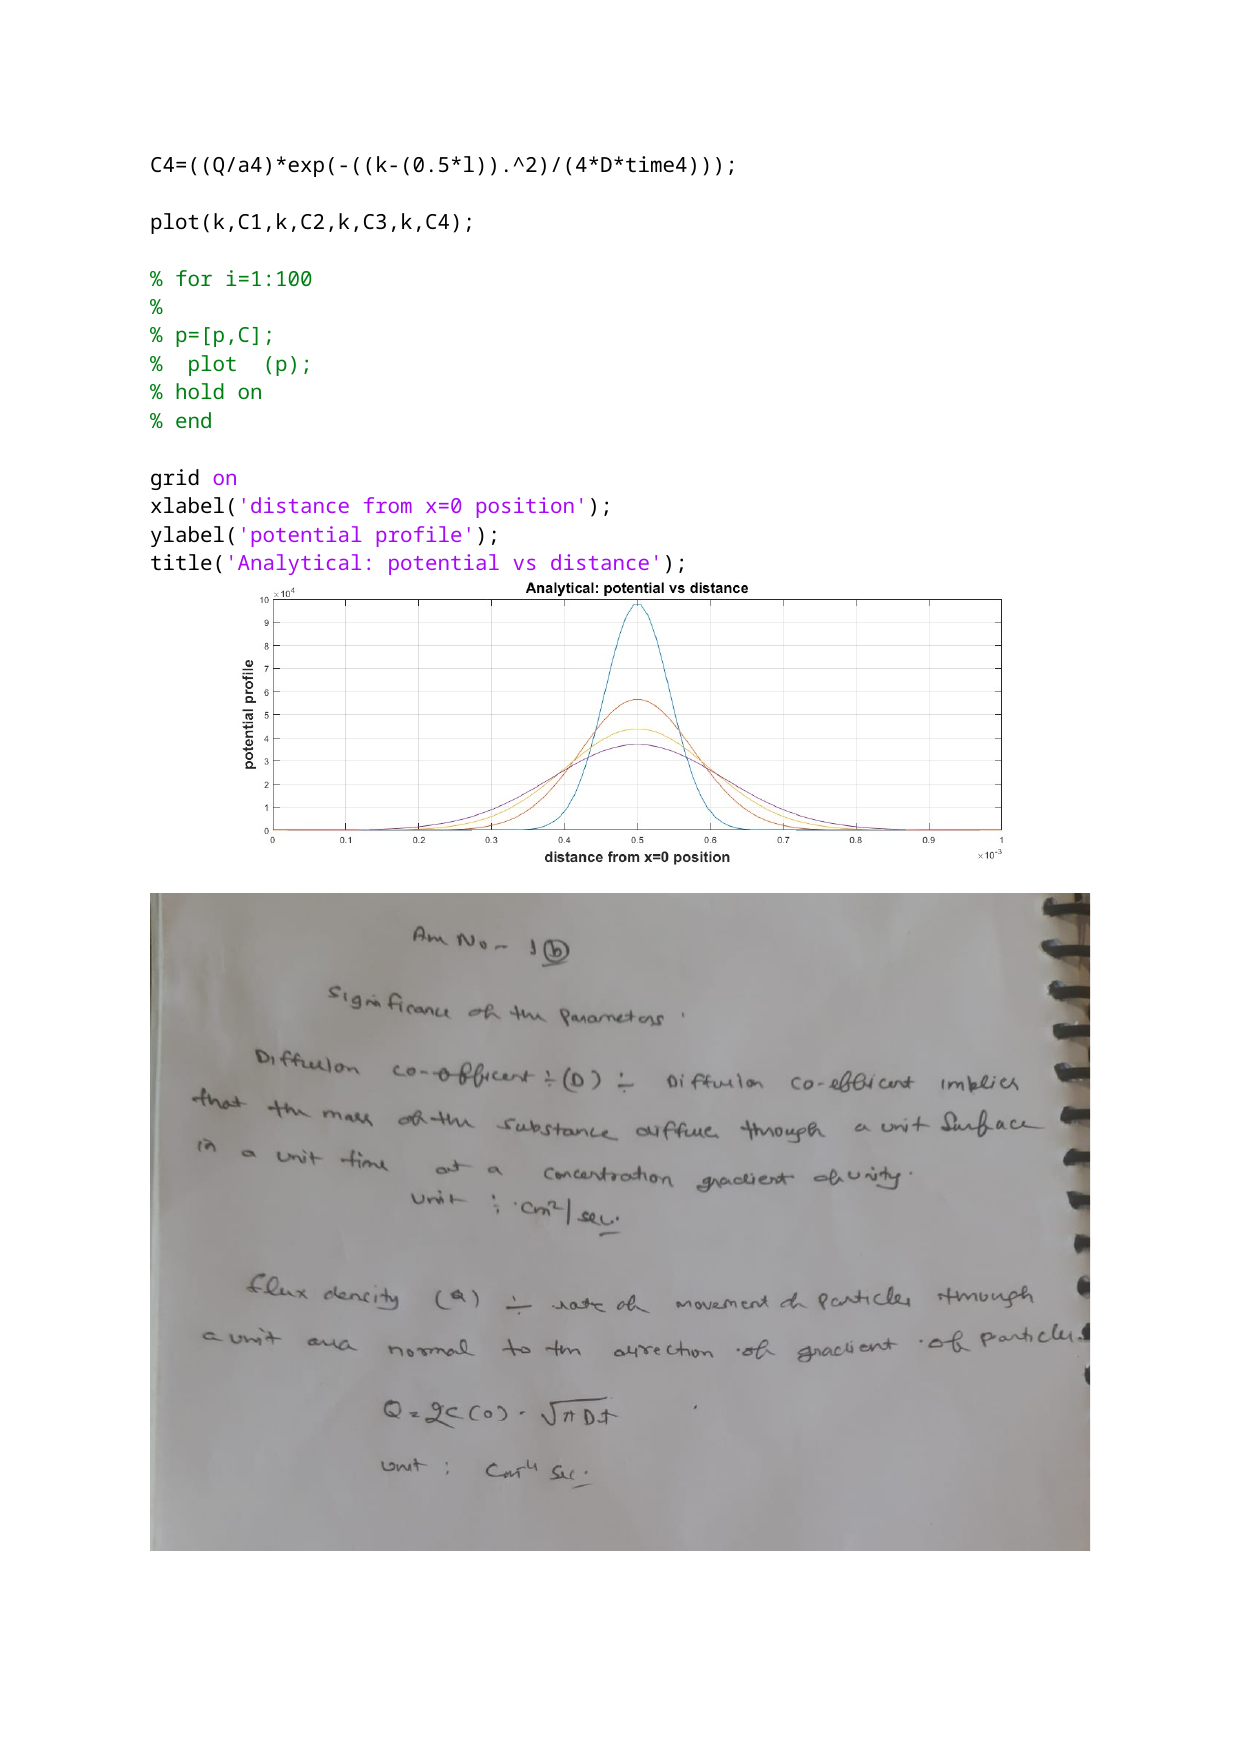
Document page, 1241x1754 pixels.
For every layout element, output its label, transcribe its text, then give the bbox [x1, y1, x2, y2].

text grid on [150, 463, 1090, 491]
picture [150, 576, 1091, 865]
text xlabel('distance from x=0 position'); [150, 491, 1090, 520]
text % end [150, 406, 1090, 434]
text title('Analytical: potential vs distance'); [150, 548, 1090, 576]
text % hold on [150, 377, 1090, 406]
text % for i=1:100 [150, 264, 1090, 292]
text plot(k,C1,k,C2,k,C3,k,C4); [150, 207, 1090, 235]
text % [150, 292, 1090, 321]
text % plot (p); [150, 349, 1090, 377]
picture [150, 893, 1091, 1551]
text % p=[p,C]; [150, 321, 1090, 349]
text ylabel('potential profile'); [150, 520, 1090, 548]
text C4=((Q/a4)*exp(-((k-(0.5*l)).^2)/(4*D*time4))); [150, 150, 1090, 178]
